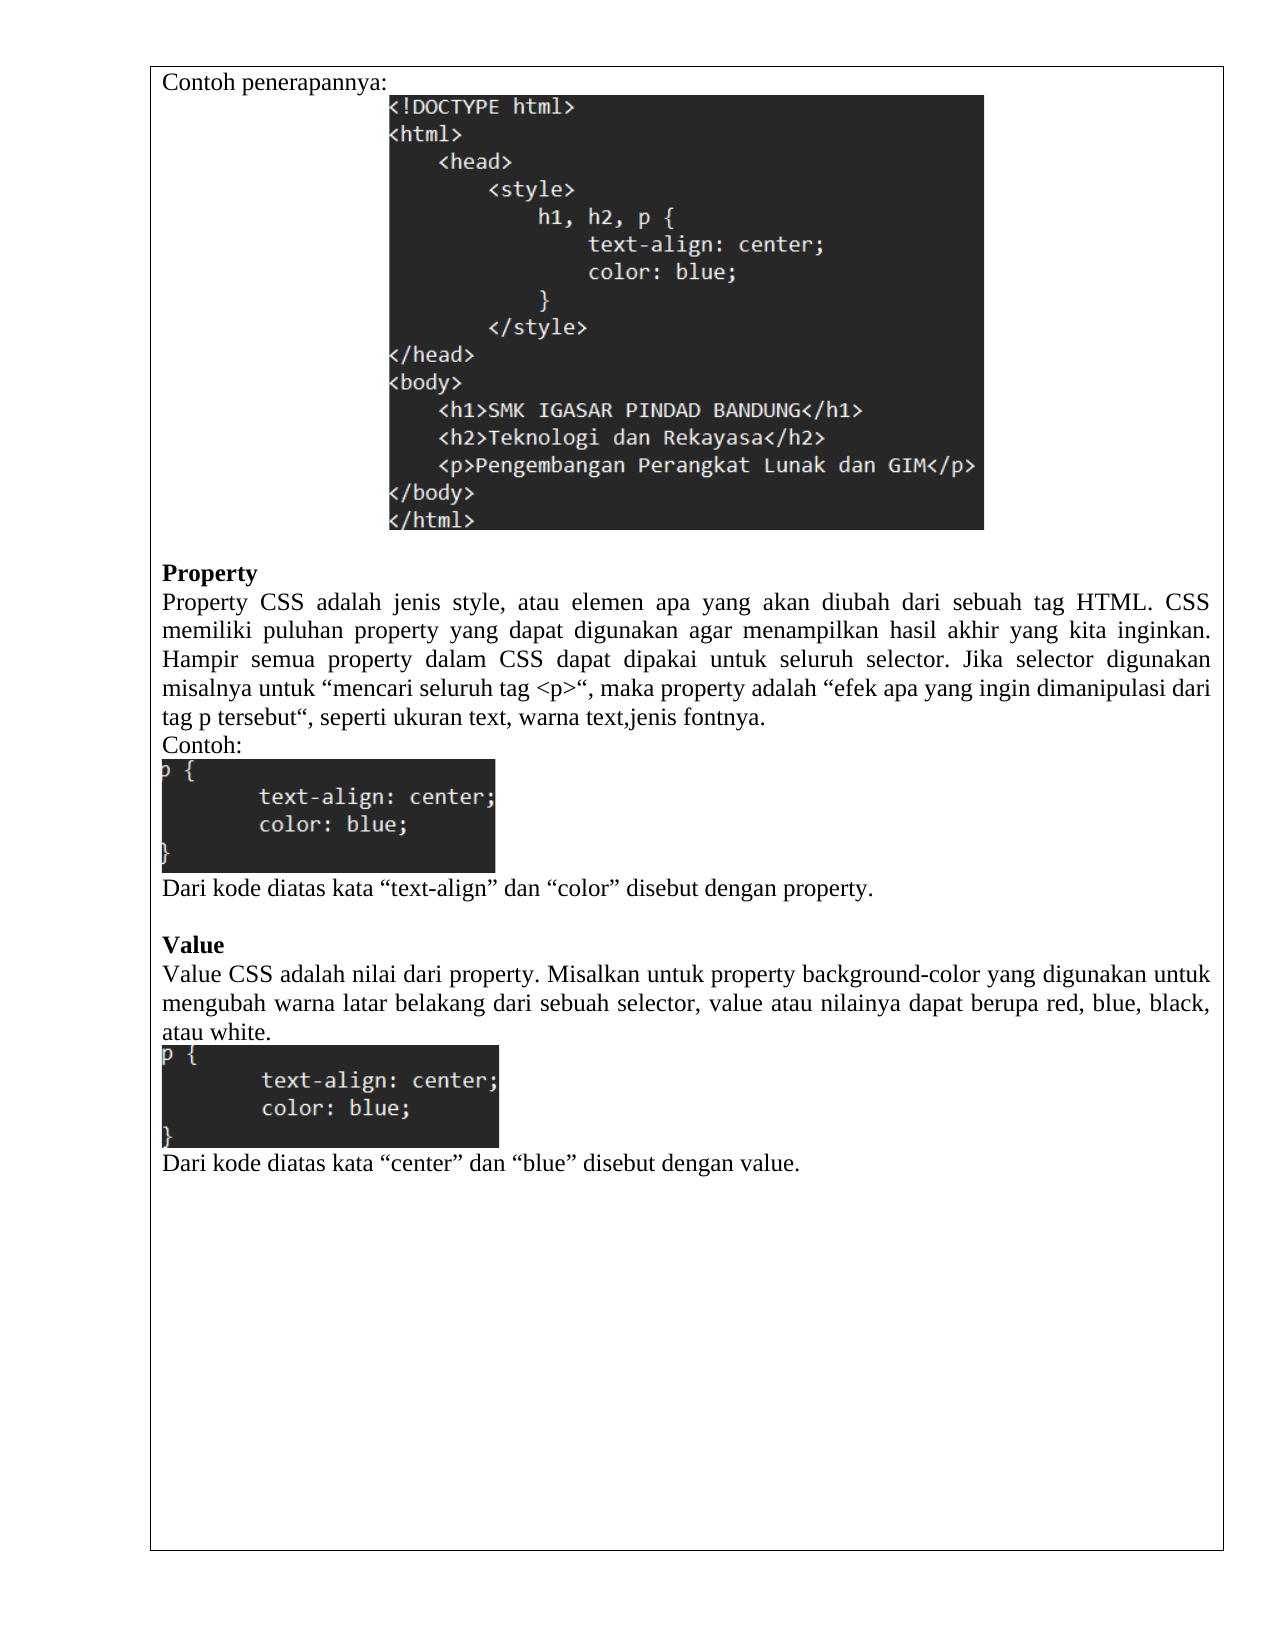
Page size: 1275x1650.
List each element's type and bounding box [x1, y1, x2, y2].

picture [161, 1045, 500, 1148]
table_cell [151, 67, 1223, 1550]
picture [161, 759, 496, 873]
picture [389, 95, 985, 530]
